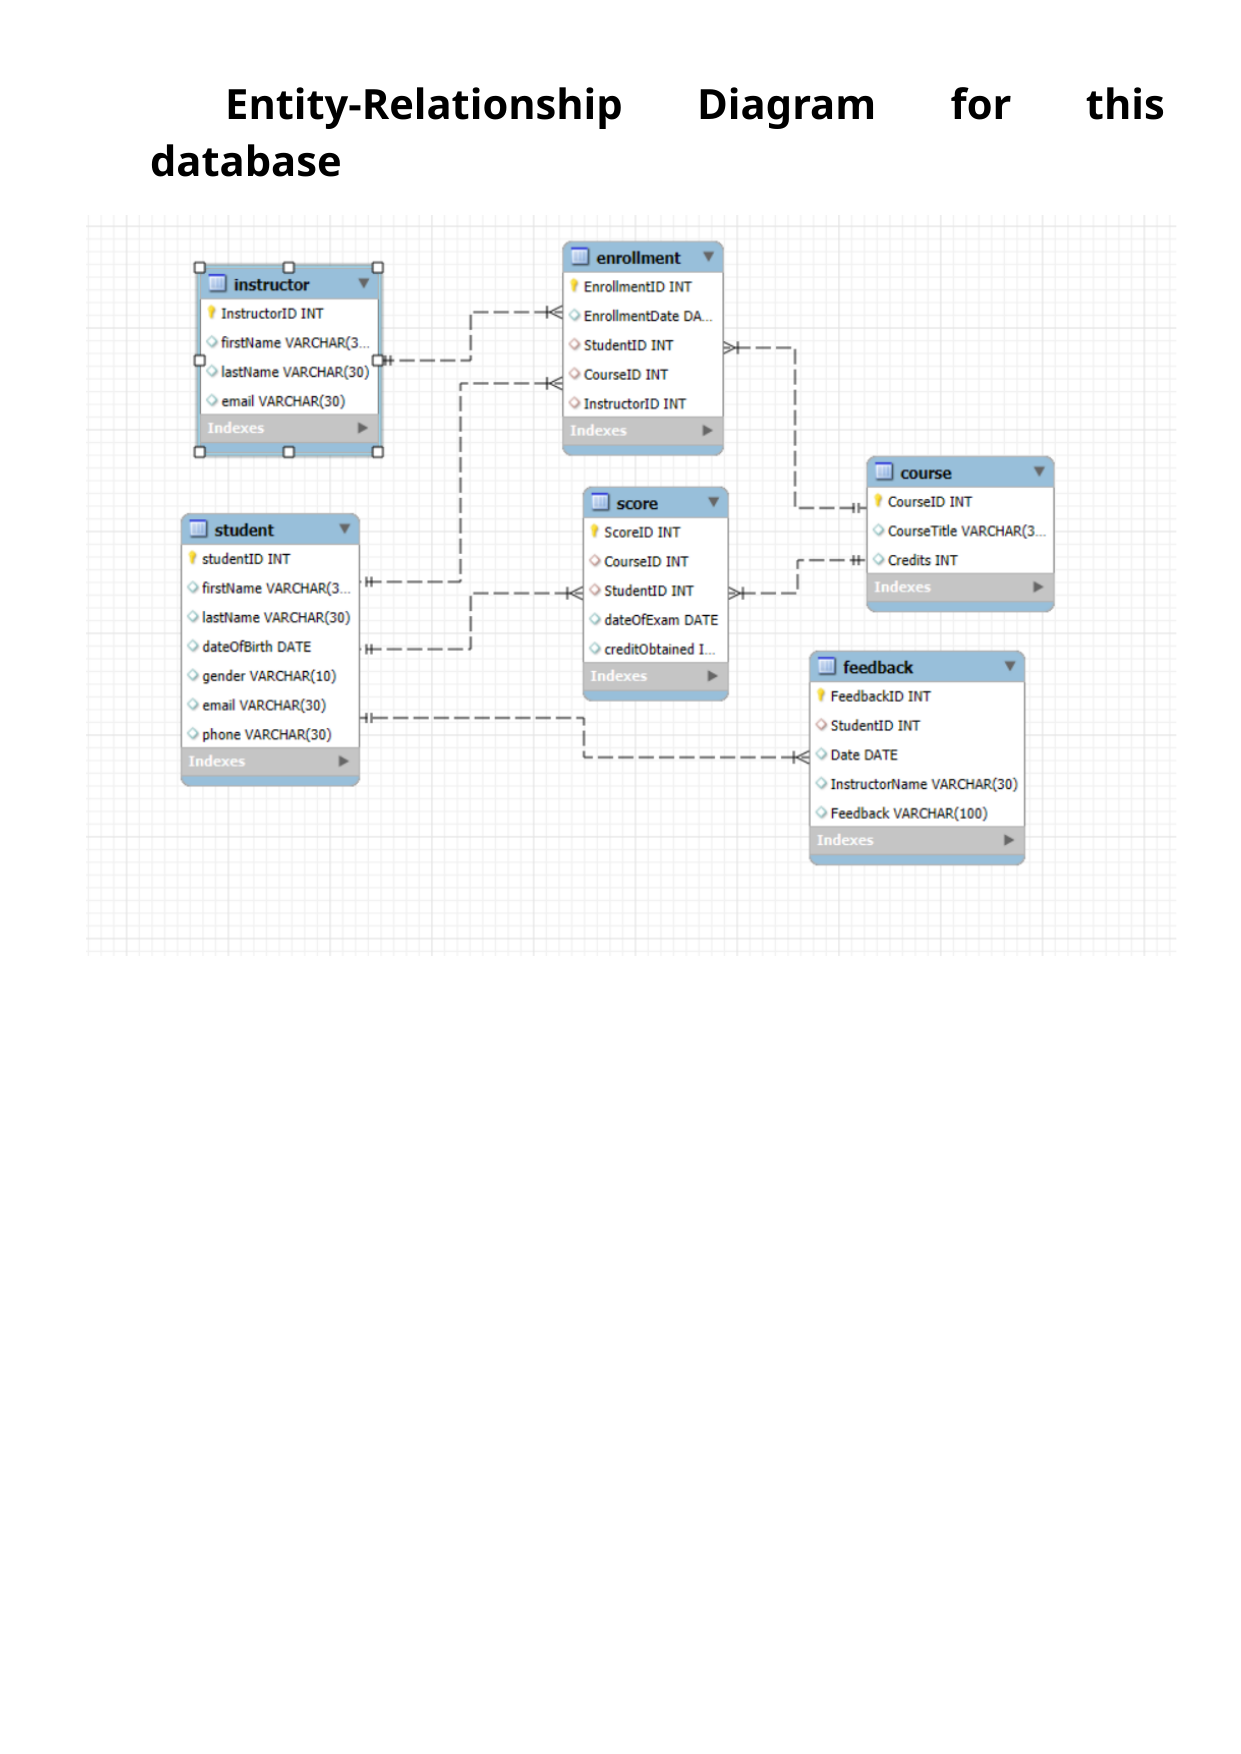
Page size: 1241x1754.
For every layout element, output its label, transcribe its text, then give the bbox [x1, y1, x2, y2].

text Entity-Relationship Diagram for this database [150, 75, 1165, 188]
picture [86, 215, 1177, 956]
